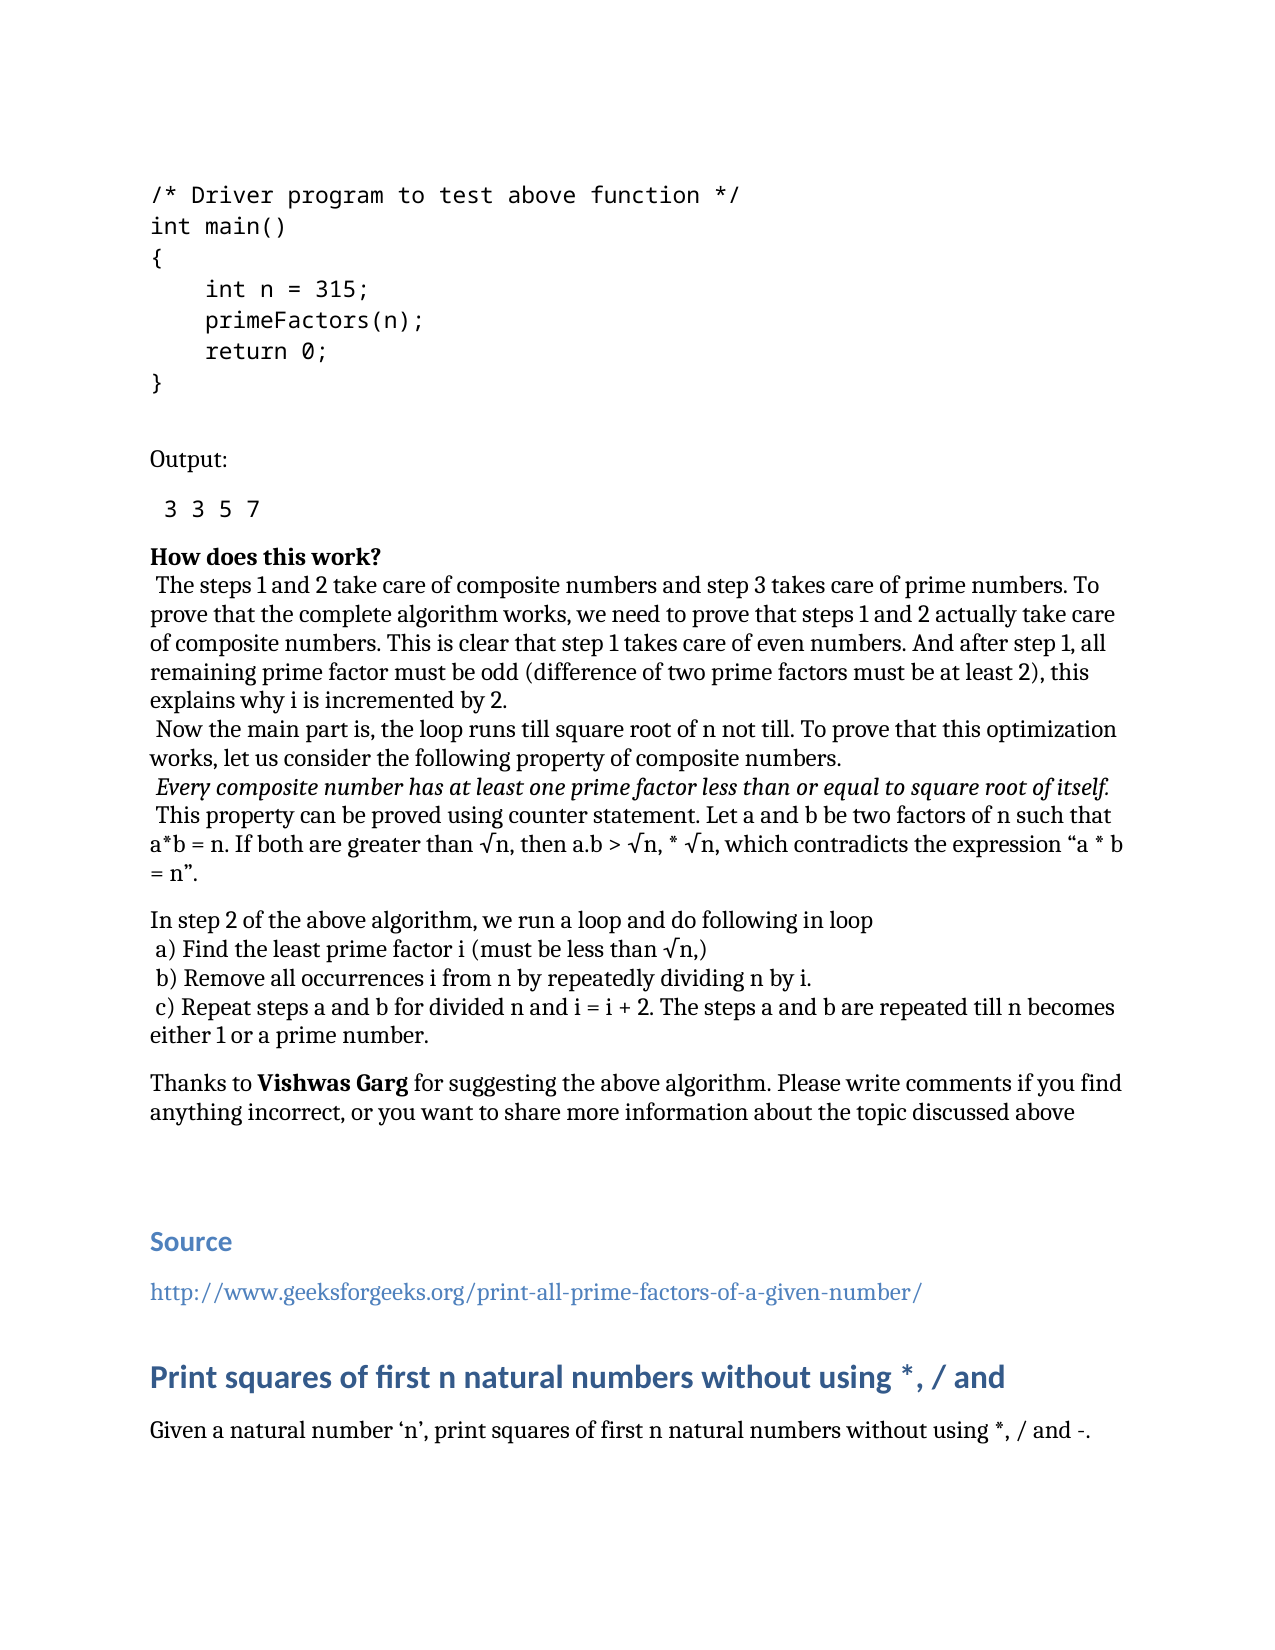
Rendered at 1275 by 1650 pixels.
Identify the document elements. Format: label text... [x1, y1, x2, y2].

subtitle Print squares of first n natural numbers without using *, / and [150, 1356, 1125, 1397]
text In step 2 of the above algorithm, we run a loop and do following in loop a) Find the least prime factor i (must be less than √n,) b) Remove all occurrences i from n by repeatedly dividing n by i. c) Repeat steps a and b for divided n and i = i + 2. The steps a and b are repeated till n becomes either 1 or a prime number. [150, 906, 1125, 1050]
text 3 3 5 7 [150, 492, 1125, 524]
text Output: [150, 445, 1125, 474]
text Given a natural number ‘n’, print squares of first n natural numbers without using *, / and -. [150, 1416, 1125, 1445]
text http://www.geeksforgeeks.org/print-all-prime-factors-of-a-given-number/ [150, 1278, 1125, 1306]
text Thanks to Vishwas Garg for suggesting the above algorithm. Please write comments if you find anything incorrect, or you want to share more information about the topic discussed above [150, 1069, 1125, 1126]
subtitle Source [150, 1223, 1125, 1259]
text How does this work? The steps 1 and 2 take care of composite numbers and step 3 takes care of prime numbers. To prove that the complete algorithm works, we need to prove that steps 1 and 2 actually take care of composite numbers. This is clear that step 1 takes care of even numbers. And after step 1, all remaining prime factor must be odd (difference of two prime factors must be at least 2), this explains why i is incremented by 2. Now the main part is, the loop runs till square root of n not till. To prove that this optimization works, let us consider the following property of composite numbers. Every composite number has at least one prime factor less than or equal to square root of itself. This property can be proved using counter statement. Let a and b be two factors of n such that a*b = n. If both are greater than √n, then a.b > √n, * √n, which contradicts the expression “a * b = n”. [150, 542, 1125, 887]
